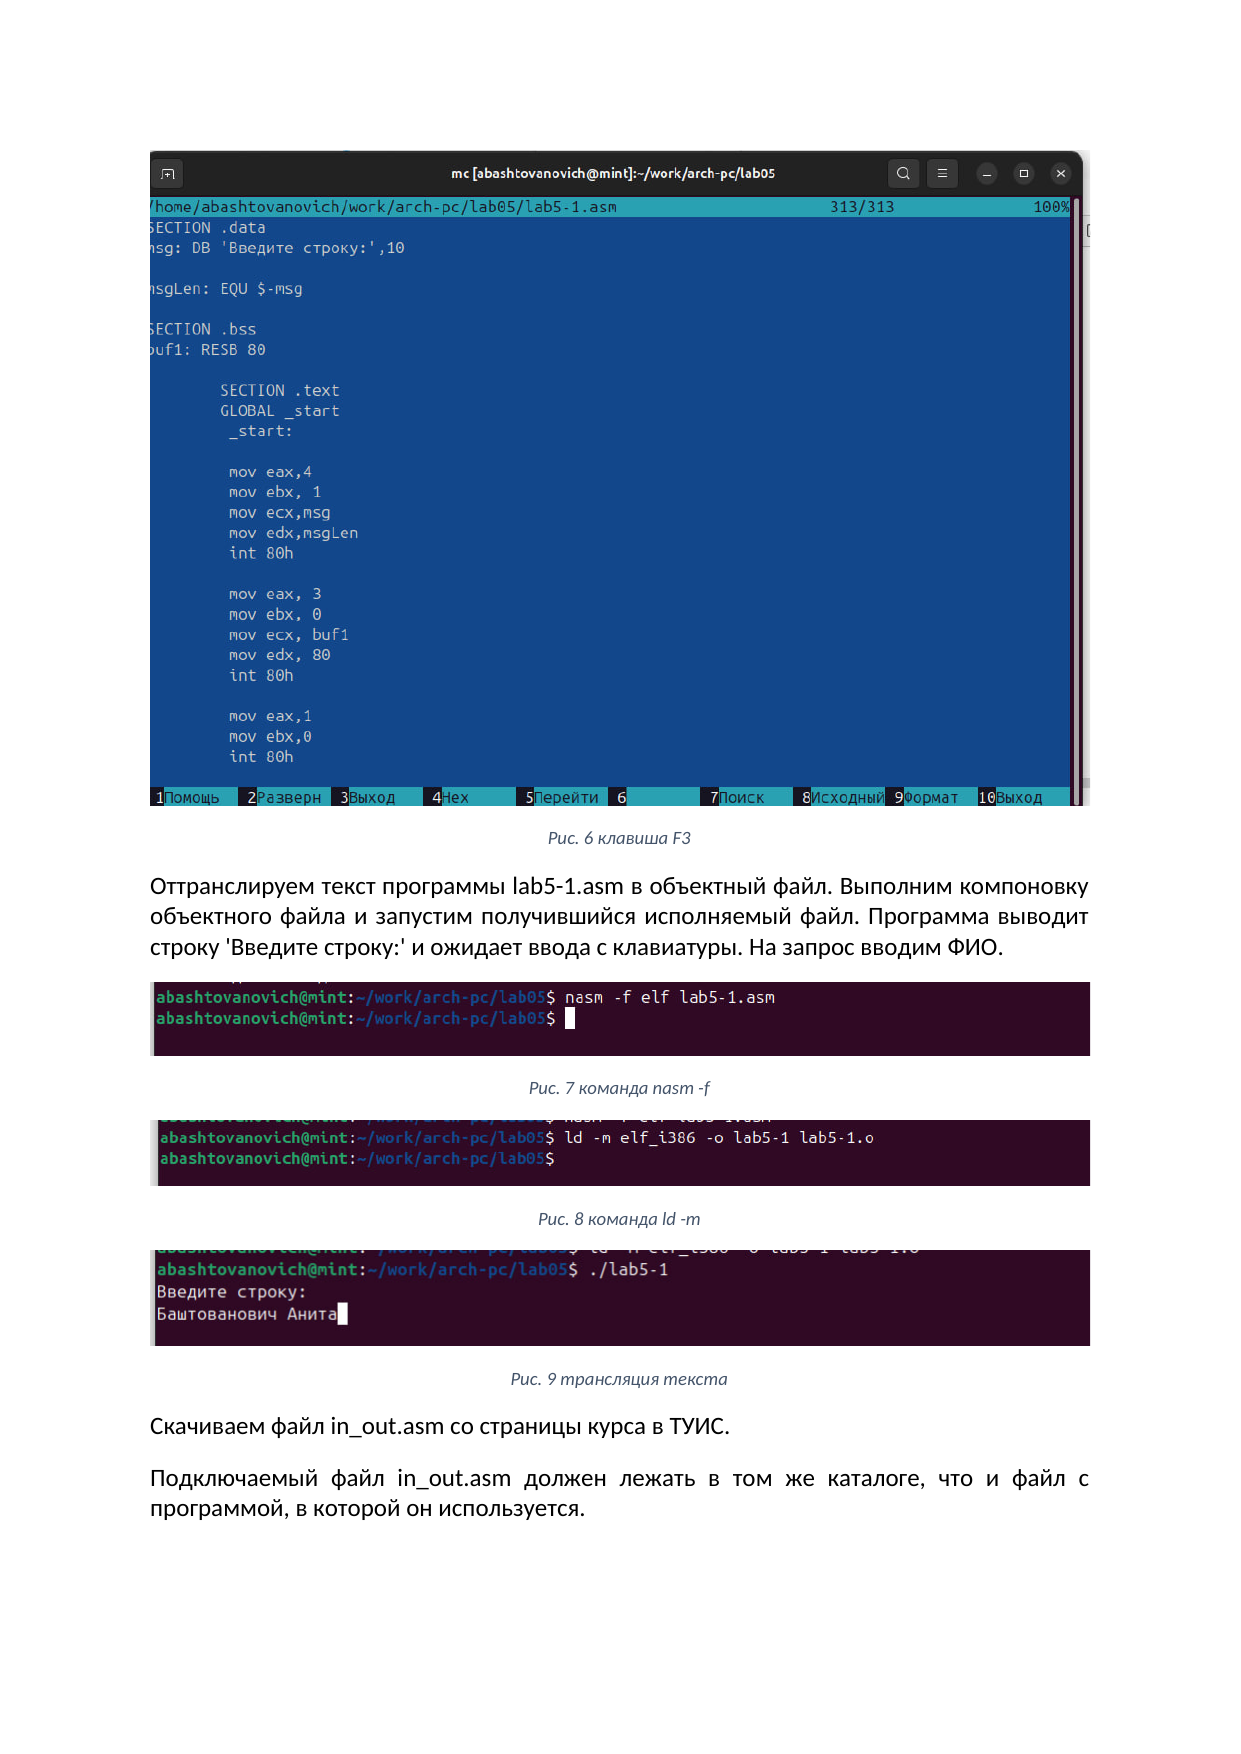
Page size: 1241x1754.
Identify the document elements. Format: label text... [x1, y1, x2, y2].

text Оттранслируем текст программы lab5-1.asm в объектный файл. Выполним компоновку объектного файла и запустим получившийся исполняемый файл. Программа выводит строку 'Введите строку:' и ожидает ввода с клавиатуры. На запрос вводим ФИО. [150, 870, 1090, 961]
text Подключаемый файл in_out.asm должен лежать в том же каталоге, что и файл с программой, в которой он используется. [150, 1462, 1090, 1523]
text Рис. 6 клавиша F3 [150, 826, 1090, 849]
picture [150, 1120, 1091, 1186]
text Рис. 8 команда ld -m [150, 1207, 1090, 1229]
picture [150, 1250, 1091, 1346]
text Скачиваем файл in_out.asm со страницы курса в ТУИС. [150, 1410, 1090, 1441]
text Рис. 9 трансляция текста [150, 1367, 1090, 1389]
text Рис. 7 команда nasm -f [150, 1076, 1090, 1099]
picture [150, 982, 1091, 1056]
picture [150, 150, 1091, 806]
